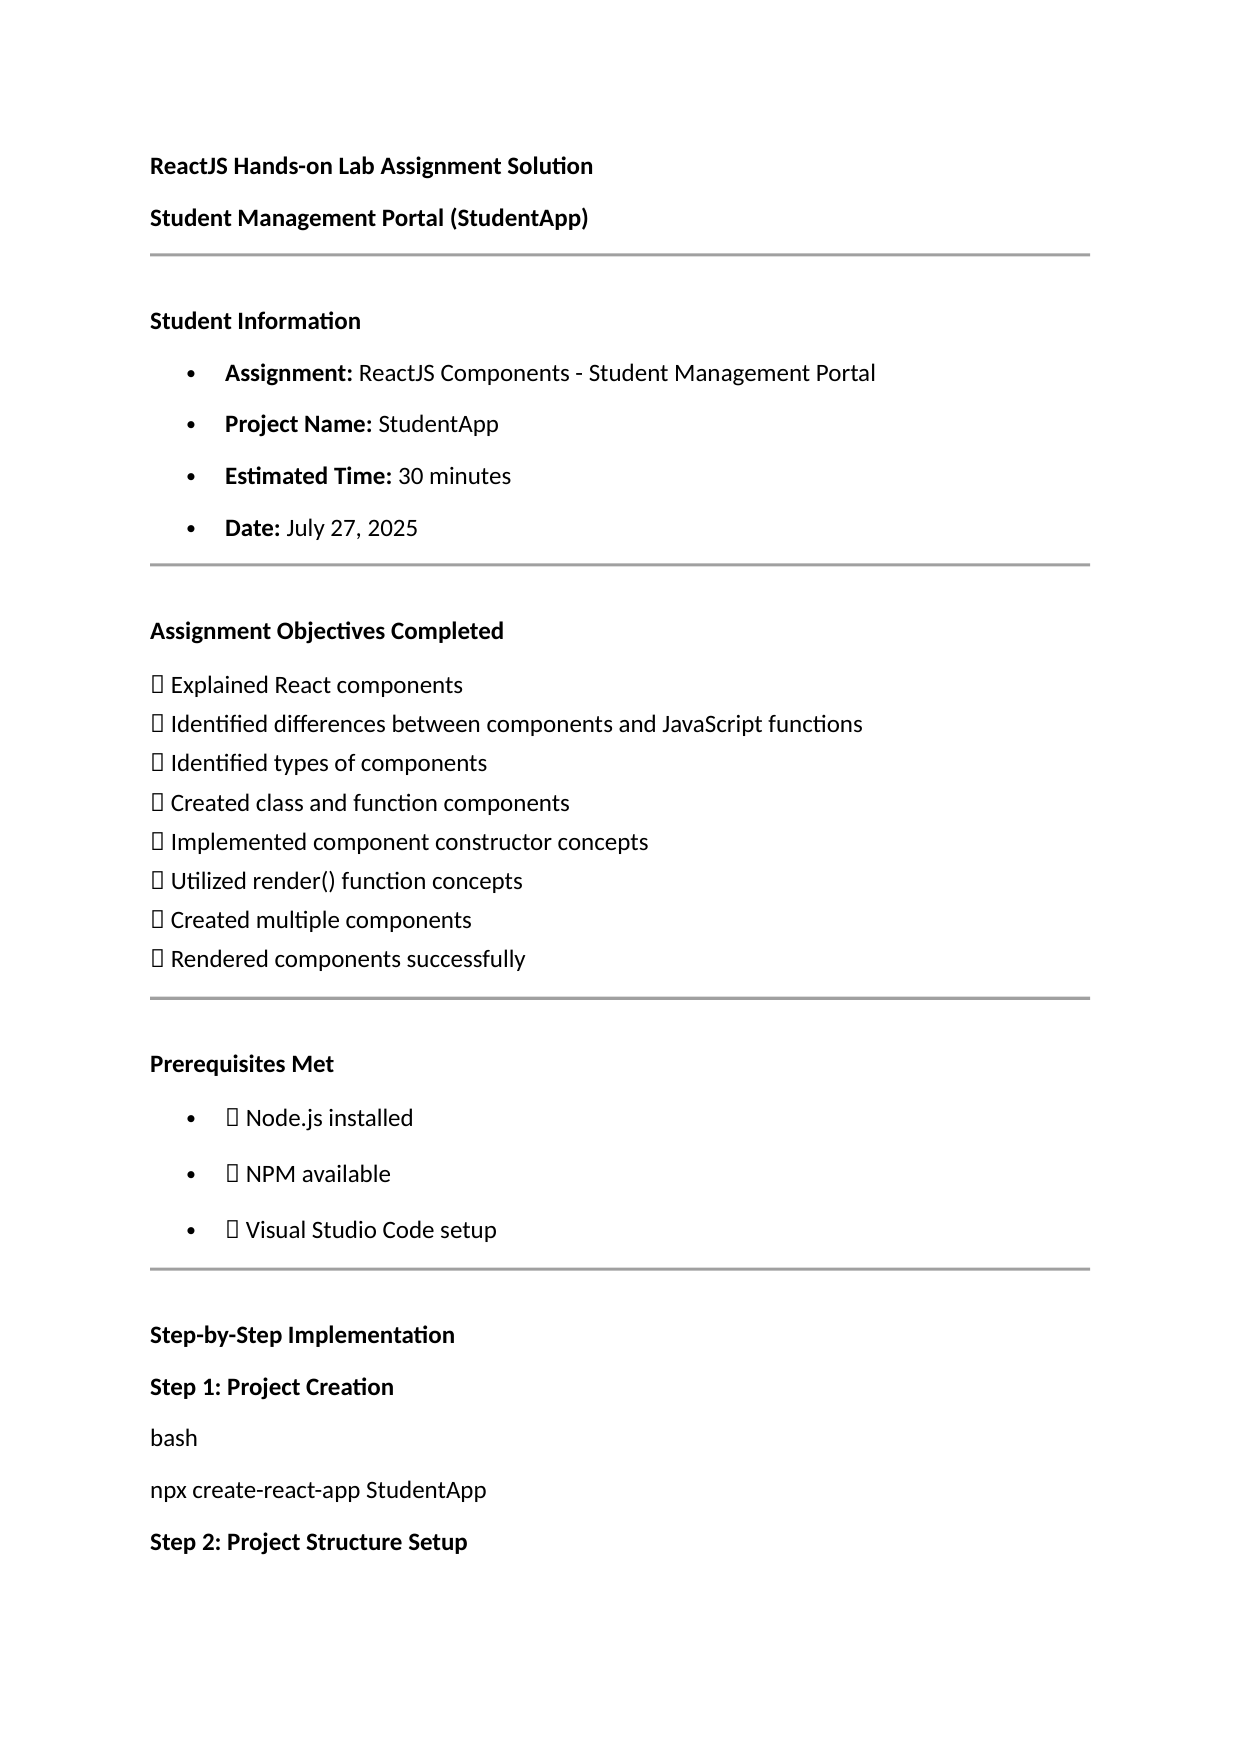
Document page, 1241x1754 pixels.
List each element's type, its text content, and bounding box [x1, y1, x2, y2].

text ReactJS Hands-on Lab Assignment Solution [150, 150, 1090, 181]
text Step 2: Project Structure Setup [150, 1526, 1090, 1556]
text Student Information [150, 305, 1090, 336]
text Student Management Portal (StudentApp) [150, 202, 1090, 232]
list ✅ NPM available [187, 1156, 1090, 1190]
list Date: July 27, 2025 [187, 512, 1090, 542]
list ✅ Node.js installed [187, 1100, 1090, 1134]
list Assignment: ReactJS Components - Student Management Portal [187, 357, 1090, 387]
text Prerequisites Met [150, 1048, 1090, 1079]
list Estimated Time: 30 minutes [187, 460, 1090, 491]
text Step 1: Project Creation [150, 1371, 1090, 1401]
list Project Name: StudentApp [187, 408, 1090, 439]
text npx create-react-app StudentApp [150, 1474, 1090, 1505]
text Step-by-Step Implementation [150, 1319, 1090, 1350]
text bash [150, 1422, 1090, 1453]
text ✅ Explained React components ✅ Identified differences between components and JavaScript functions ✅ Identified types of components ✅ Created class and function components ✅ Implemented component constructor concepts ✅ Utilized render() function concepts ✅ Created multiple components ✅ Rendered components successfully [150, 667, 1090, 975]
list ✅ Visual Studio Code setup [187, 1212, 1090, 1246]
text Assignment Objectives Completed [150, 615, 1090, 646]
